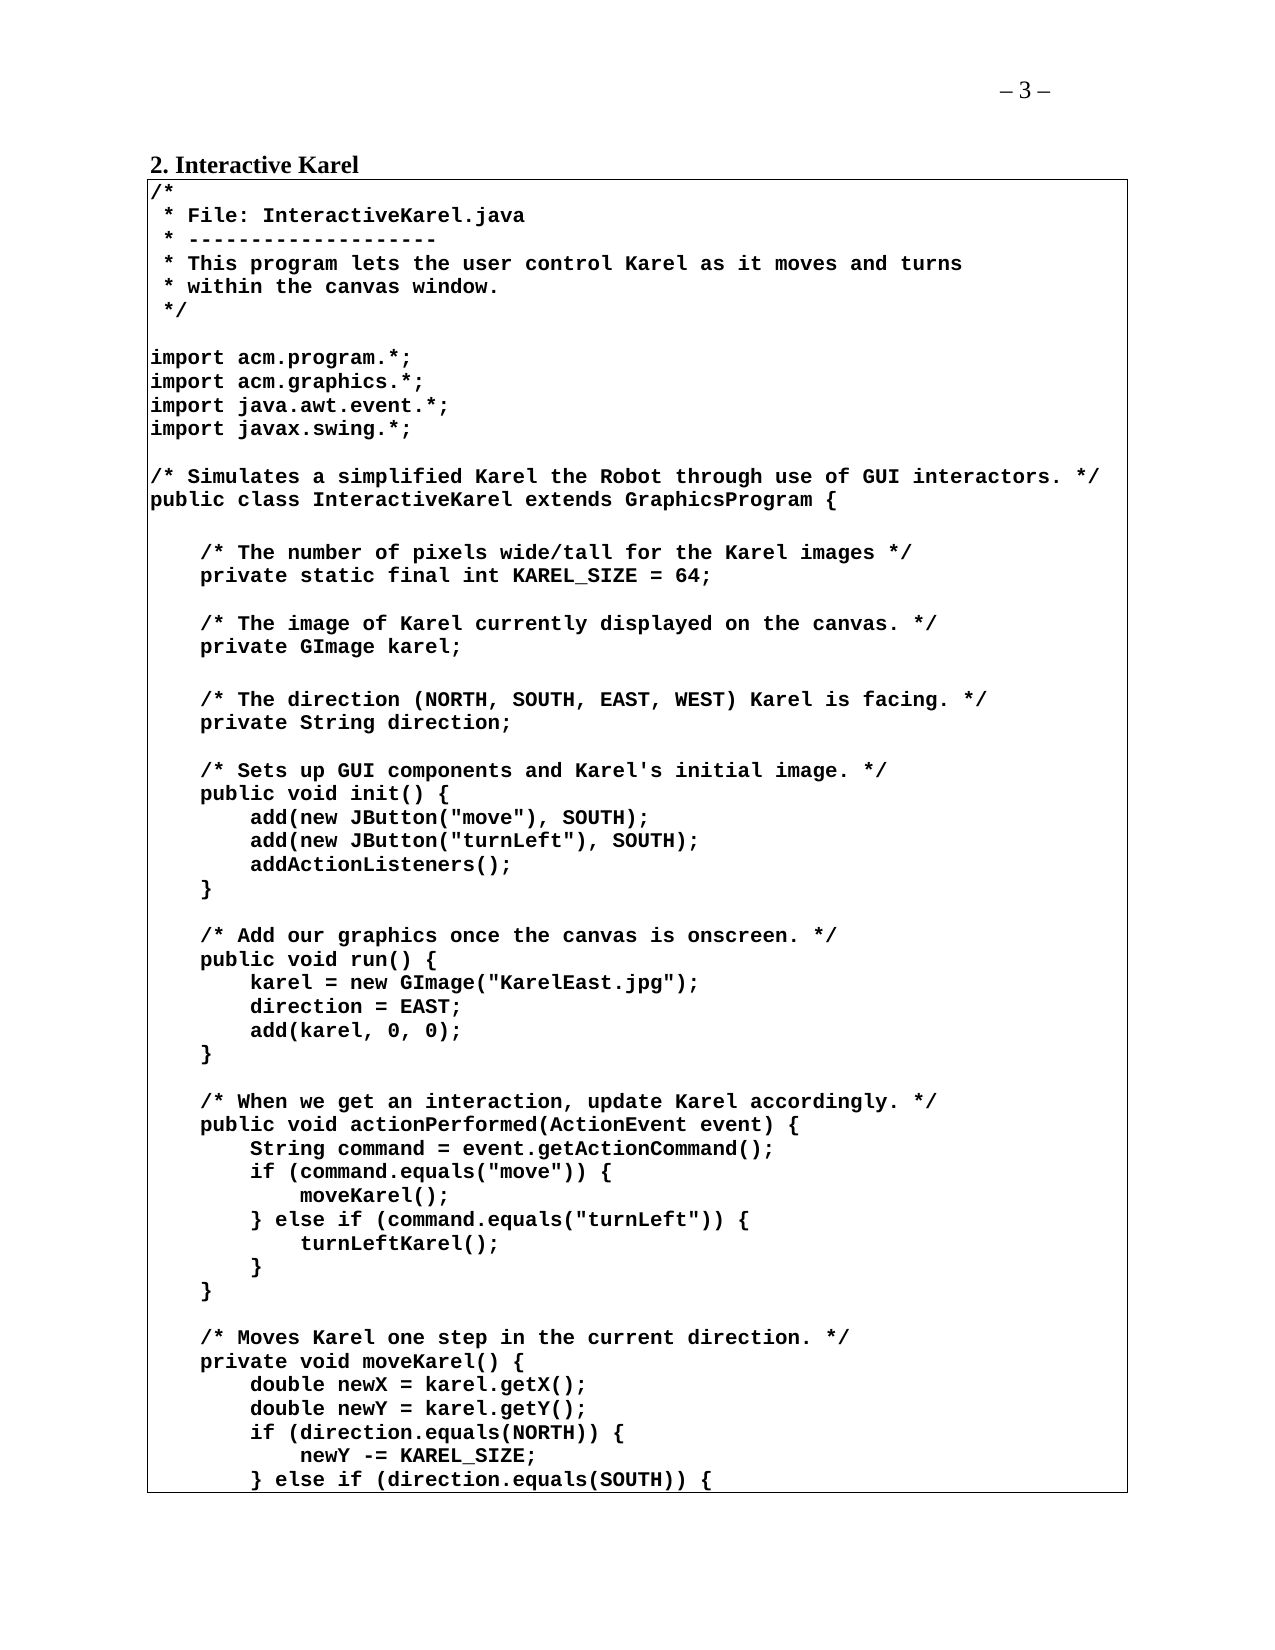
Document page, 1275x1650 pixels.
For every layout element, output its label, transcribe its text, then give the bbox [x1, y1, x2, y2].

text add(new JButton("move"), SOUTH); [150, 807, 1125, 831]
text add(new JButton("turnLeft"), SOUTH); [150, 831, 1125, 854]
text /* [148, 180, 1127, 206]
text * within the canvas window. [150, 276, 1125, 300]
text String command = event.getActionCommand(); [150, 1138, 1125, 1162]
text 2. Interactive Karel [150, 150, 1125, 179]
text import acm.graphics.*; [150, 371, 1125, 395]
text newY -= KAREL_SIZE; [150, 1445, 1125, 1469]
text /* The image of Karel currently displayed on the canvas. */ [150, 613, 1125, 636]
text /* Sets up GUI components and Karel's initial image. */ [150, 759, 1125, 783]
text public class InteractiveKarel extends GraphicsProgram { [150, 489, 1125, 513]
text } [150, 1256, 1125, 1280]
text private void moveKarel() { [150, 1351, 1125, 1374]
text public void init() { [150, 783, 1125, 807]
text /* When we get an interaction, update Karel accordingly. */ [150, 1091, 1125, 1114]
text * -------------------- [150, 229, 1125, 253]
text if (command.equals("move")) { [150, 1162, 1125, 1185]
text add(karel, 0, 0); [150, 1020, 1125, 1043]
text karel = new GImage("KarelEast.jpg"); [150, 972, 1125, 996]
text * This program lets the user control Karel as it moves and turns [150, 253, 1125, 276]
text turnLeftKarel(); [150, 1232, 1125, 1256]
text direction = EAST; [150, 996, 1125, 1020]
text moveKarel(); [150, 1185, 1125, 1209]
text if (direction.equals(NORTH)) { [150, 1422, 1125, 1445]
text /* The direction (NORTH, SOUTH, EAST, WEST) Karel is facing. */ [150, 689, 1125, 712]
text /* Add our graphics once the canvas is onscreen. */ [150, 925, 1125, 949]
text public void actionPerformed(ActionEvent event) { [150, 1114, 1125, 1138]
text private static final int KAREL_SIZE = 64; [150, 565, 1125, 589]
text /* Simulates a simplified Karel the Robot through use of GUI interactors. */ [150, 466, 1125, 489]
text } [150, 1043, 1125, 1067]
text import javax.swing.*; [150, 418, 1125, 442]
text import acm.program.*; [150, 347, 1125, 371]
text /* The number of pixels wide/tall for the Karel images */ [150, 542, 1125, 565]
text import java.awt.event.*; [150, 395, 1125, 418]
text * File: InteractiveKarel.java [150, 206, 1125, 229]
text public void run() { [150, 949, 1125, 972]
text private GImage karel; [150, 636, 1125, 660]
text double newX = karel.getX(); [150, 1374, 1125, 1398]
text } [150, 1280, 1125, 1303]
text private String direction; [150, 712, 1125, 736]
text } else if (direction.equals(SOUTH)) { [150, 1469, 1125, 1492]
text } else if (command.equals("turnLeft")) { [150, 1209, 1125, 1232]
text } [150, 878, 1125, 901]
text */ [150, 300, 1125, 324]
text double newY = karel.getY(); [150, 1398, 1125, 1422]
text /* Moves Karel one step in the current direction. */ [150, 1327, 1125, 1351]
text addActionListeners(); [150, 854, 1125, 878]
